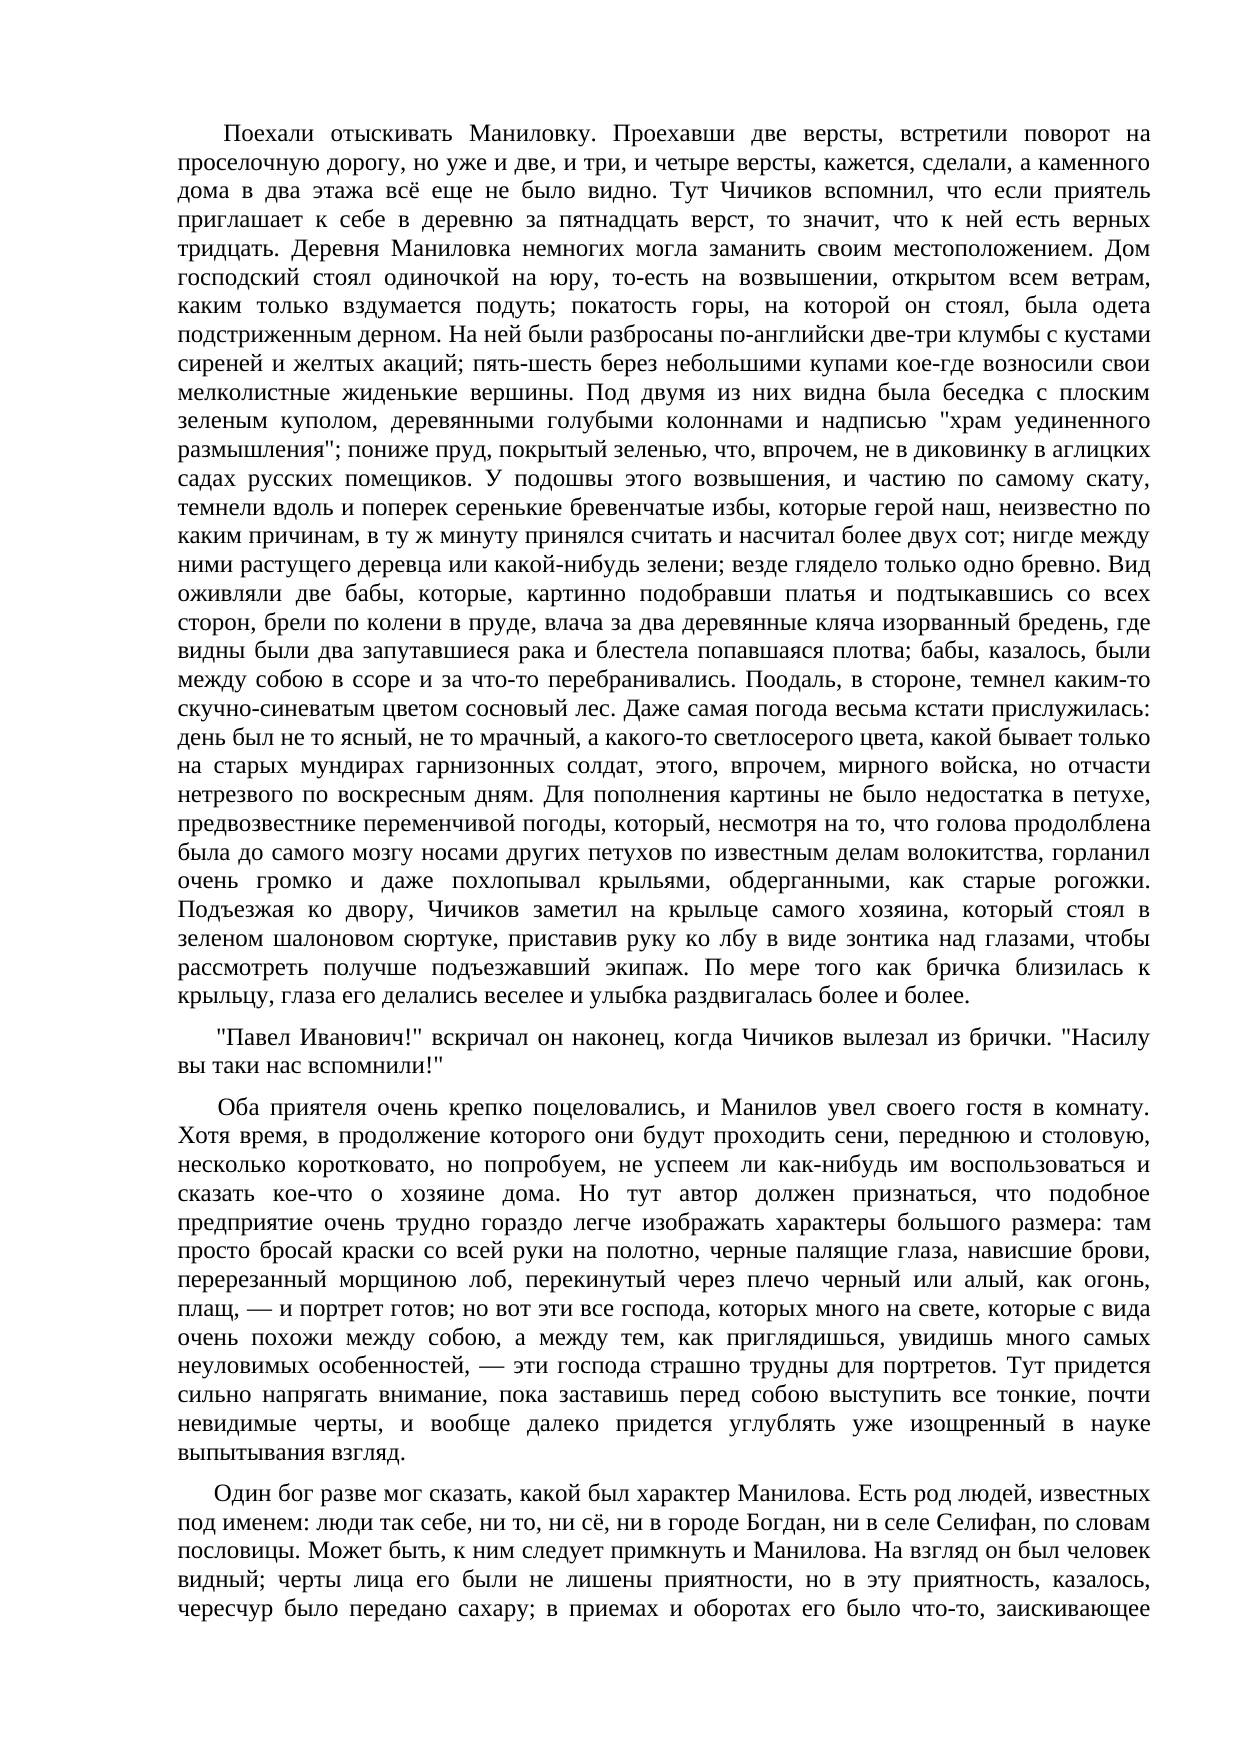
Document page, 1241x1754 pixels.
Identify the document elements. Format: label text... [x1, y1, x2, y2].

text Поехали отыскивать Маниловку. Проехавши две версты, встретили поворот на проселочную дорогу, но уже и две, и три, и четыре версты, кажется, сделали, а каменного дома в два этажа всё еще не было видно. Тут Чичиков вспомнил, что если приятель приглашает к себе в деревню за пятнадцать верст, то значит, что к ней есть верных тридцать. Деревня Маниловка немногих могла заманить своим местоположением. Дом господский стоял одиночкой на юру, то-есть на возвышении, открытом всем ветрам, каким только вздумается подуть; покатость горы, на которой он стоял, была одета подстриженным дерном. На ней были разбросаны по-английски две-три клумбы с кустами сиреней и желтых акаций; пять-шесть берез небольшими купами кое-где возносили свои мелколистные жиденькие вершины. Под двумя из них видна была беседка с плоским зеленым куполом, деревянными голубыми колоннами и надписью "храм уединенного размышления"; пониже пруд, покрытый зеленью, что, впрочем, не в диковинку в аглицких садах русских помещиков. У подошвы этого возвышения, и частию по самому скату, темнели вдоль и поперек серенькие бревенчатые избы, которые герой наш, неизвестно по каким причинам, в ту ж минуту принялся считать и насчитал более двух сот; нигде между ними растущего деревца или какой-нибудь зелени; везде глядело только одно бревно. Вид оживляли две бабы, которые, картинно подобравши платья и подтыкавшись со всех сторон, брели по колени в пруде, влача за два деревянные кляча изорванный бредень, где видны были два запутавшиеся рака и блестела попавшаяся плотва; бабы, казалось, были между собою в ссоре и за что-то перебранивались. Поодаль, в стороне, темнел каким-то скучно-синеватым цветом сосновый лес. Даже самая погода весьма кстати прислужилась: день был не то ясный, не то мрачный, а какого-то светлосерого цвета, какой бывает только на старых мундирах гарнизонных солдат, этого, впрочем, мирного войска, но отчасти нетрезвого по воскресным дням. Для пополнения картины не было недостатка в петухе, предвозвестнике переменчивой погоды, который, несмотря на то, что голова продолблена была до самого мозгу носами других петухов по известным делам волокитства, горланил очень громко и даже похлопывал крыльями, обдерганными, как старые рогожки. Подъезжая ко двору, Чичиков заметил на крыльце самого хозяина, который стоял в зеленом шалоновом сюртуке, приставив руку ко лбу в виде зонтика над глазами, чтобы рассмотреть получше подъезжавший экипаж. По мере того как бричка близилась к крыльцу, глаза его делались веселее и улыбка раздвигалась более и более. [177, 118, 1152, 1009]
text Оба приятеля очень крепко поцеловались, и Манилов увел своего гостя в комнату. Хотя время, в продолжение которого они будут проходить сени, переднюю и столовую, несколько коротковато, но попробуем, не успеем ли как-нибудь им воспользоваться и сказать кое-что о хозяине дома. Но тут автор должен признаться, что подобное предприятие очень трудно гораздо легче изображать характеры большого размера: там просто бросай краски со всей руки на полотно, черные палящие глаза, нависшие брови, перерезанный морщиною лоб, перекинутый через плечо черный или алый, как огонь, плащ, — и портрет готов; но вот эти все господа, которых много на свете, которые с вида очень похожи между собою, а между тем, как приглядишься, увидишь много самых неуловимых особенностей, — эти господа страшно трудны для портретов. Тут придется сильно напрягать внимание, пока заставишь перед собою выступить все тонкие, почти невидимые черты, и вообще далеко придется углублять уже изощренный в науке выпытывания взгляд. [177, 1092, 1152, 1466]
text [177, 1478, 1152, 1622]
text "Павел Иванович!" вскричал он наконец, когда Чичиков вылезал из брички. "Насилу вы таки нас вспомнили!" [177, 1022, 1152, 1079]
